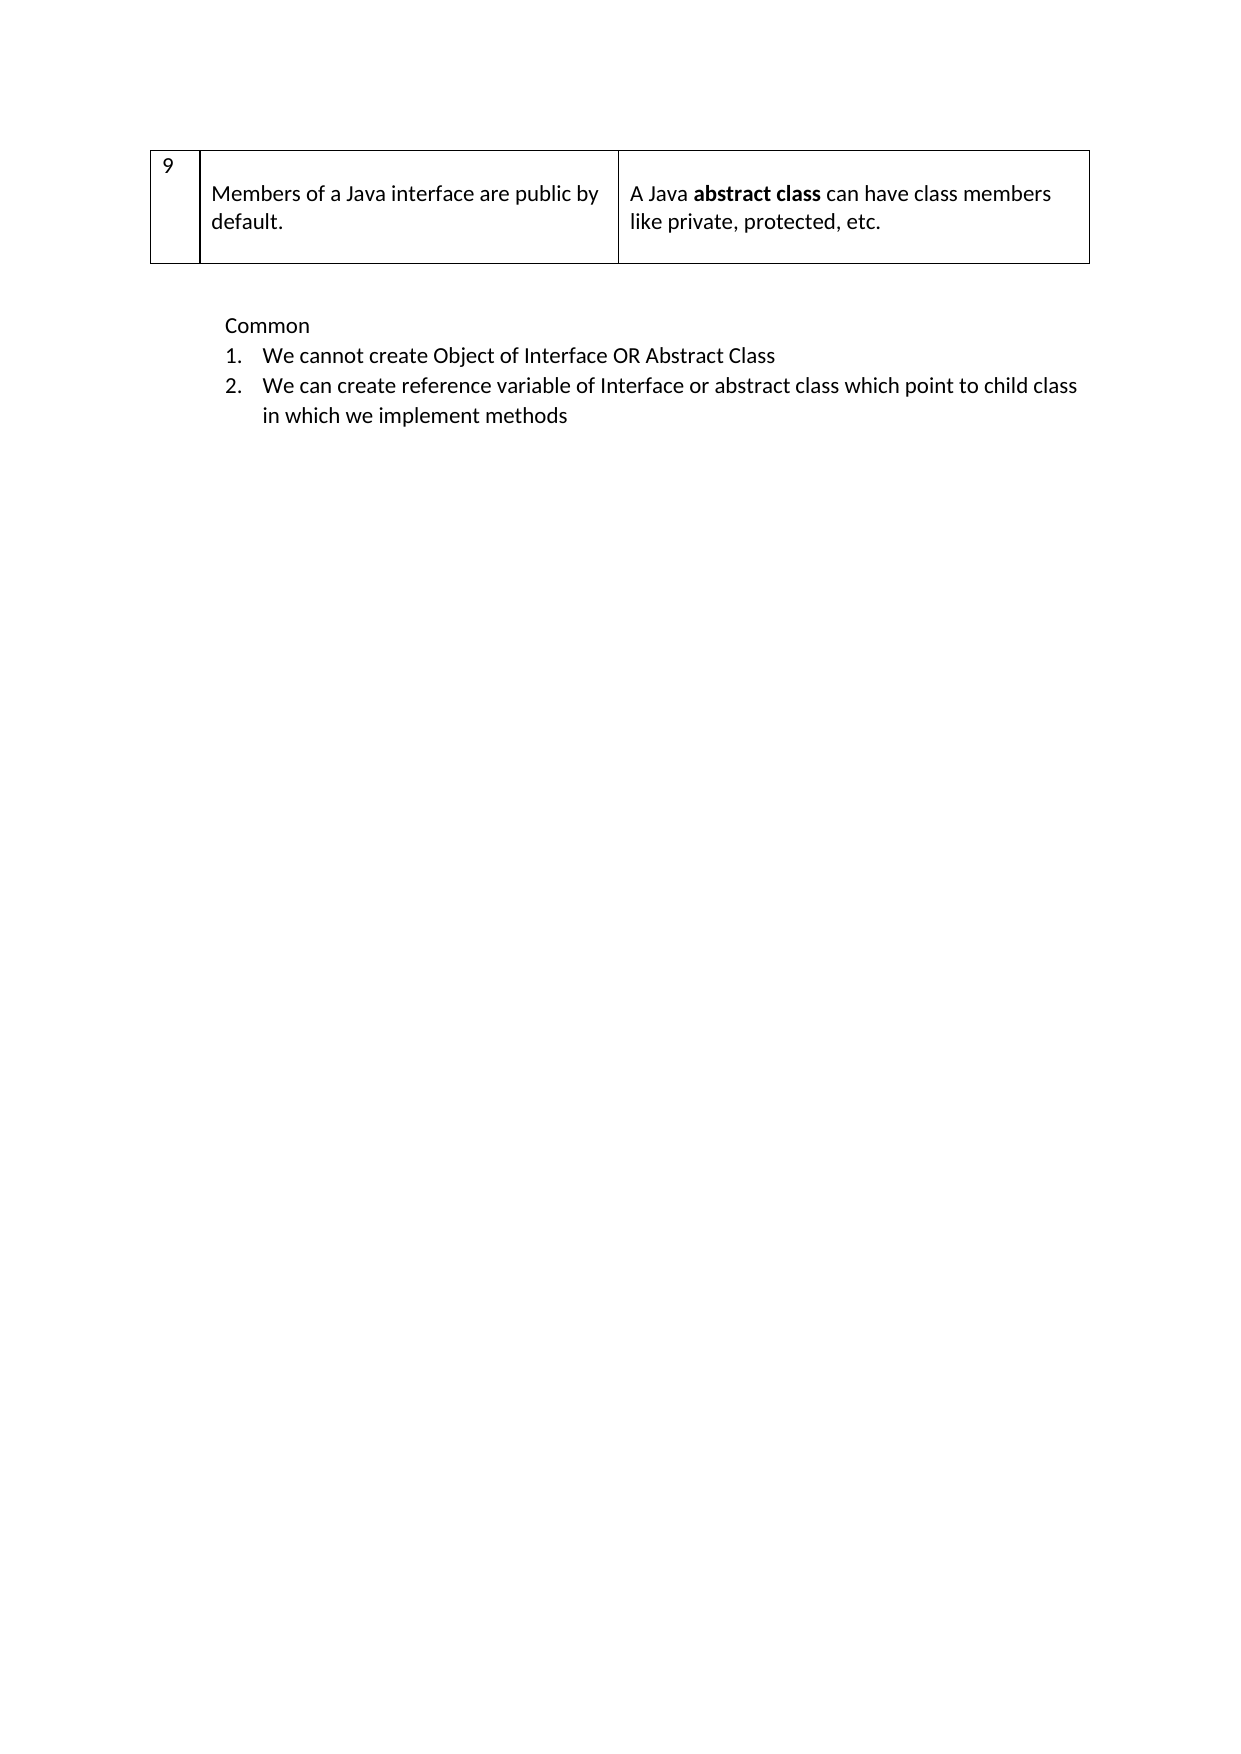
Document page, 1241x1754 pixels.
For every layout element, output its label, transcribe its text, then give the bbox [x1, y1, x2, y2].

table_cell 9 [151, 151, 199, 263]
list We can create reference variable of Interface or abstract class which point to child class in which we implement methods [225, 371, 1090, 430]
table_cell Members of a Java interface are public by default. [201, 151, 618, 263]
table_cell A Java abstract class can have class members like private, protected, etc. [619, 151, 1089, 263]
list Common [225, 311, 1090, 339]
list We cannot create Object of Interface OR Abstract Class [225, 341, 1090, 369]
